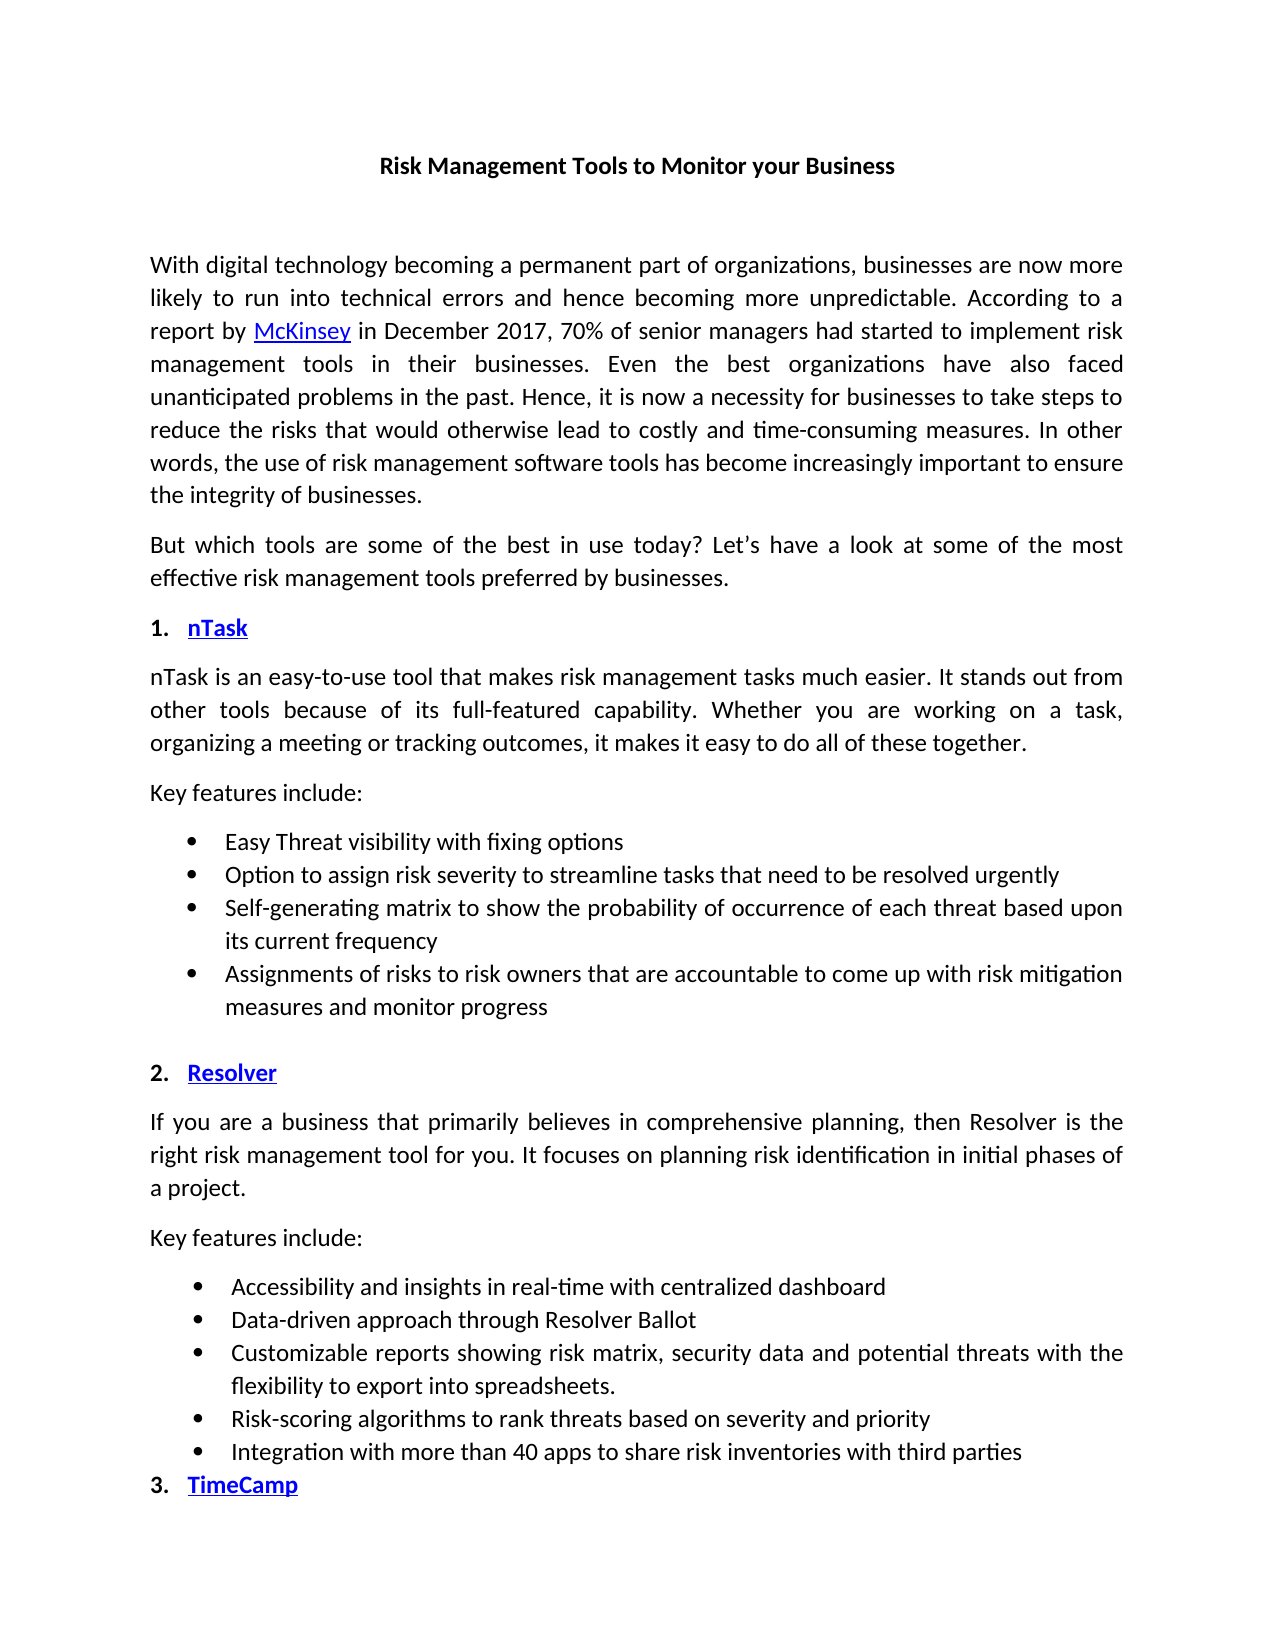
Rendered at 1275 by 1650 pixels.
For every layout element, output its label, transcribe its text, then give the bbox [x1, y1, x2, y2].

list TimeCamp [150, 1469, 1125, 1499]
list Customizable reports showing risk matrix, security data and potential threats with the flexibility to export into spreadsheets. [194, 1337, 1125, 1401]
list Accessibility and insights in real-time with centralized dashboard [194, 1271, 1125, 1302]
list Risk-scoring algorithms to rank threats based on severity and priority [194, 1403, 1125, 1433]
list nTask [150, 612, 1125, 642]
text nTask is an easy-to-use tool that makes risk management tasks much easier. It stands out from other tools because of its full-featured capability. Whether you are working on a task, organizing a meeting or tracking outcomes, it makes it easy to do all of these together. [150, 661, 1125, 758]
list Option to assign risk severity to streamline tasks that need to be resolved urgently [187, 859, 1125, 890]
list Resolver [150, 1057, 1125, 1087]
text With digital technology becoming a permanent part of organizations, businesses are now more likely to run into technical errors and hence becoming more unpredictable. According to a report by McKinsey in December 2017, 70% of senior managers had started to implement risk management tools in their businesses. Even the best organizations have also faced unanticipated problems in the past. Hence, it is now a necessity for businesses to take steps to reduce the risks that would otherwise lead to costly and time-consuming measures. In other words, the use of risk management software tools has become increasingly important to ensure the integrity of businesses. [150, 249, 1125, 510]
text Key features include: [150, 777, 1125, 807]
list Self-generating matrix to show the probability of occurrence of each threat based upon its current frequency [187, 892, 1125, 956]
text Key features include: [150, 1222, 1125, 1252]
list Easy Threat visibility with fixing options [187, 826, 1125, 857]
text But which tools are some of the best in use today? Let’s have a look at some of the most effective risk management tools preferred by businesses. [150, 529, 1125, 593]
list Data-driven approach through Resolver Ballot [194, 1304, 1125, 1335]
list Assignments of risks to risk owners that are accountable to come up with risk mitigation measures and monitor progress [187, 958, 1125, 1021]
text Risk Management Tools to Monitor your Business [150, 150, 1125, 181]
list Integration with more than 40 apps to share risk inventories with third parties [194, 1436, 1125, 1466]
text If you are a business that primarily believes in comprehensive planning, then Resolver is the right risk management tool for you. It focuses on planning risk identification in initial phases of a project. [150, 1106, 1125, 1203]
